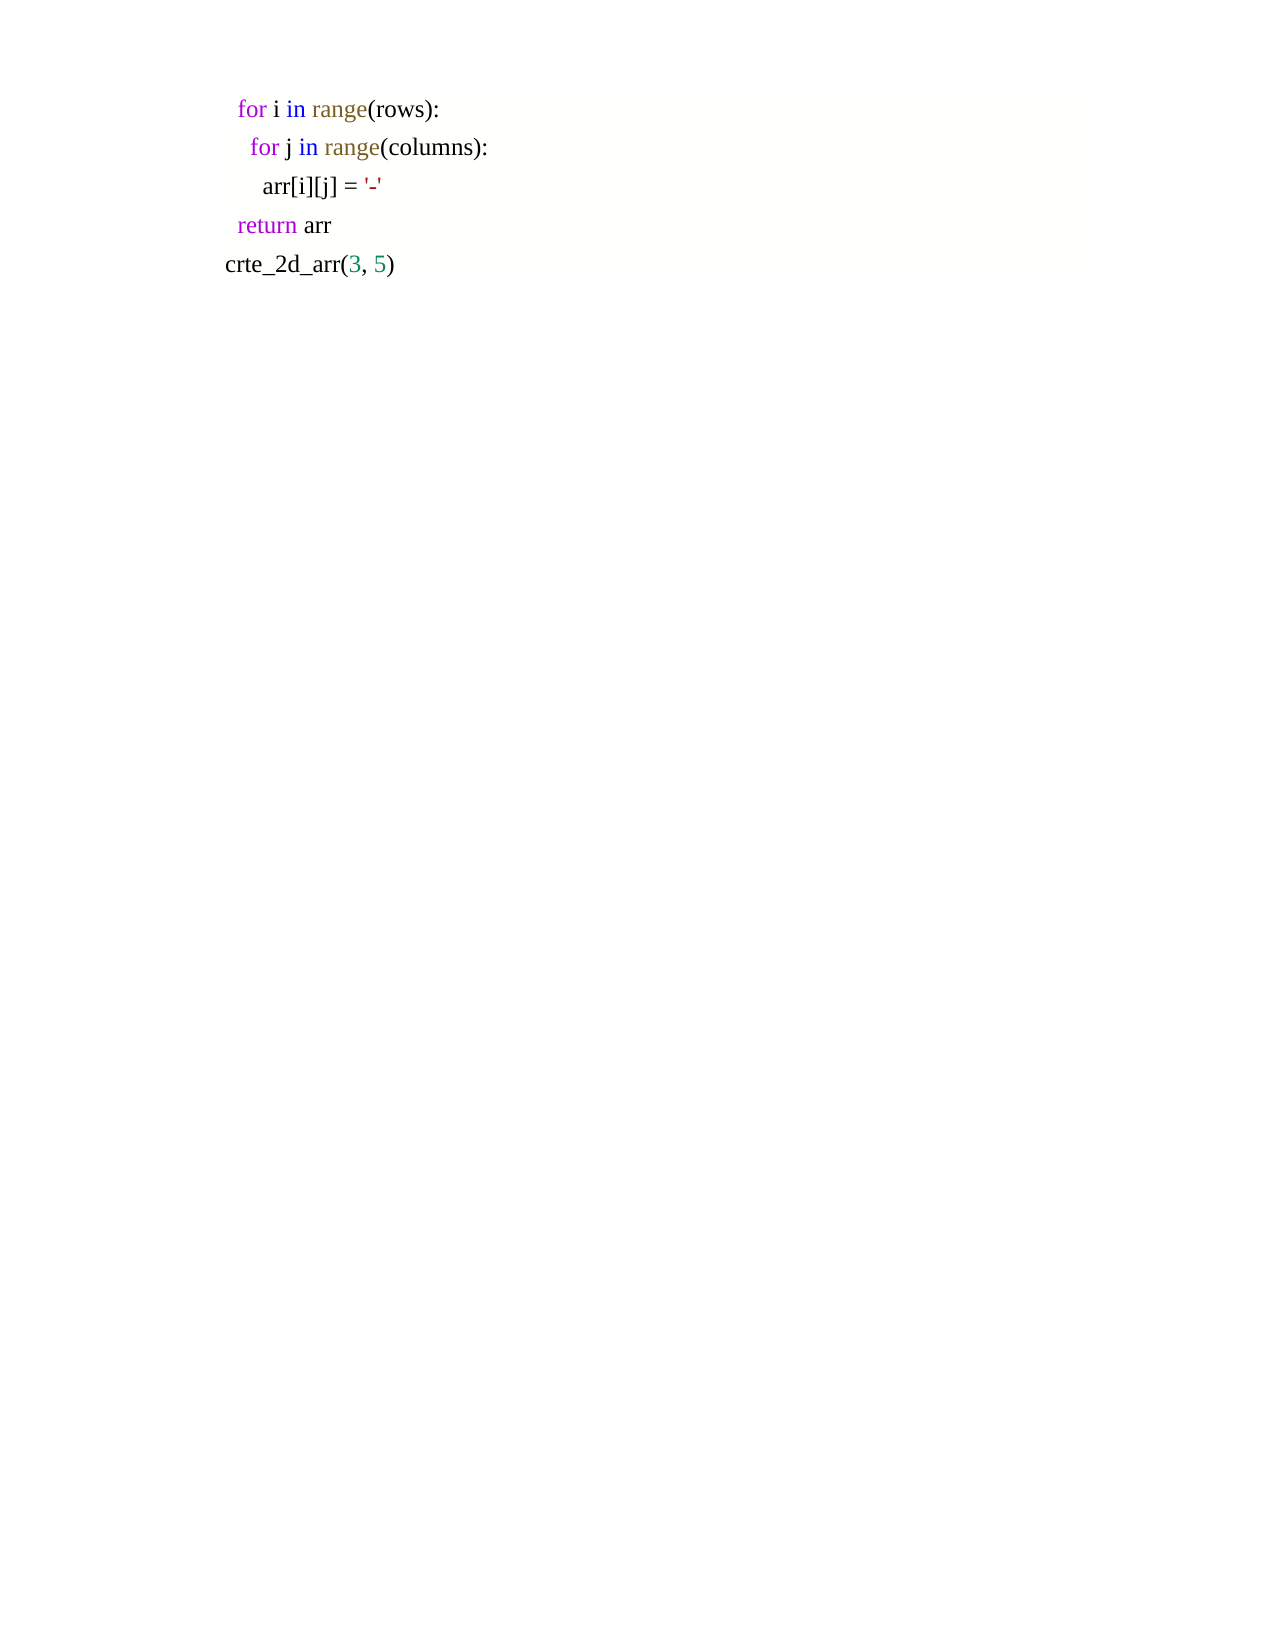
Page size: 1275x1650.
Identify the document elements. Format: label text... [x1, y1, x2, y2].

text return arr [225, 210, 1097, 239]
text for i in range(rows): [225, 94, 1097, 122]
text arr[i][j] = '-' [225, 171, 1097, 200]
text crte_2d_arr(3, 5) [225, 249, 1097, 277]
text for j in range(columns): [225, 132, 1097, 161]
